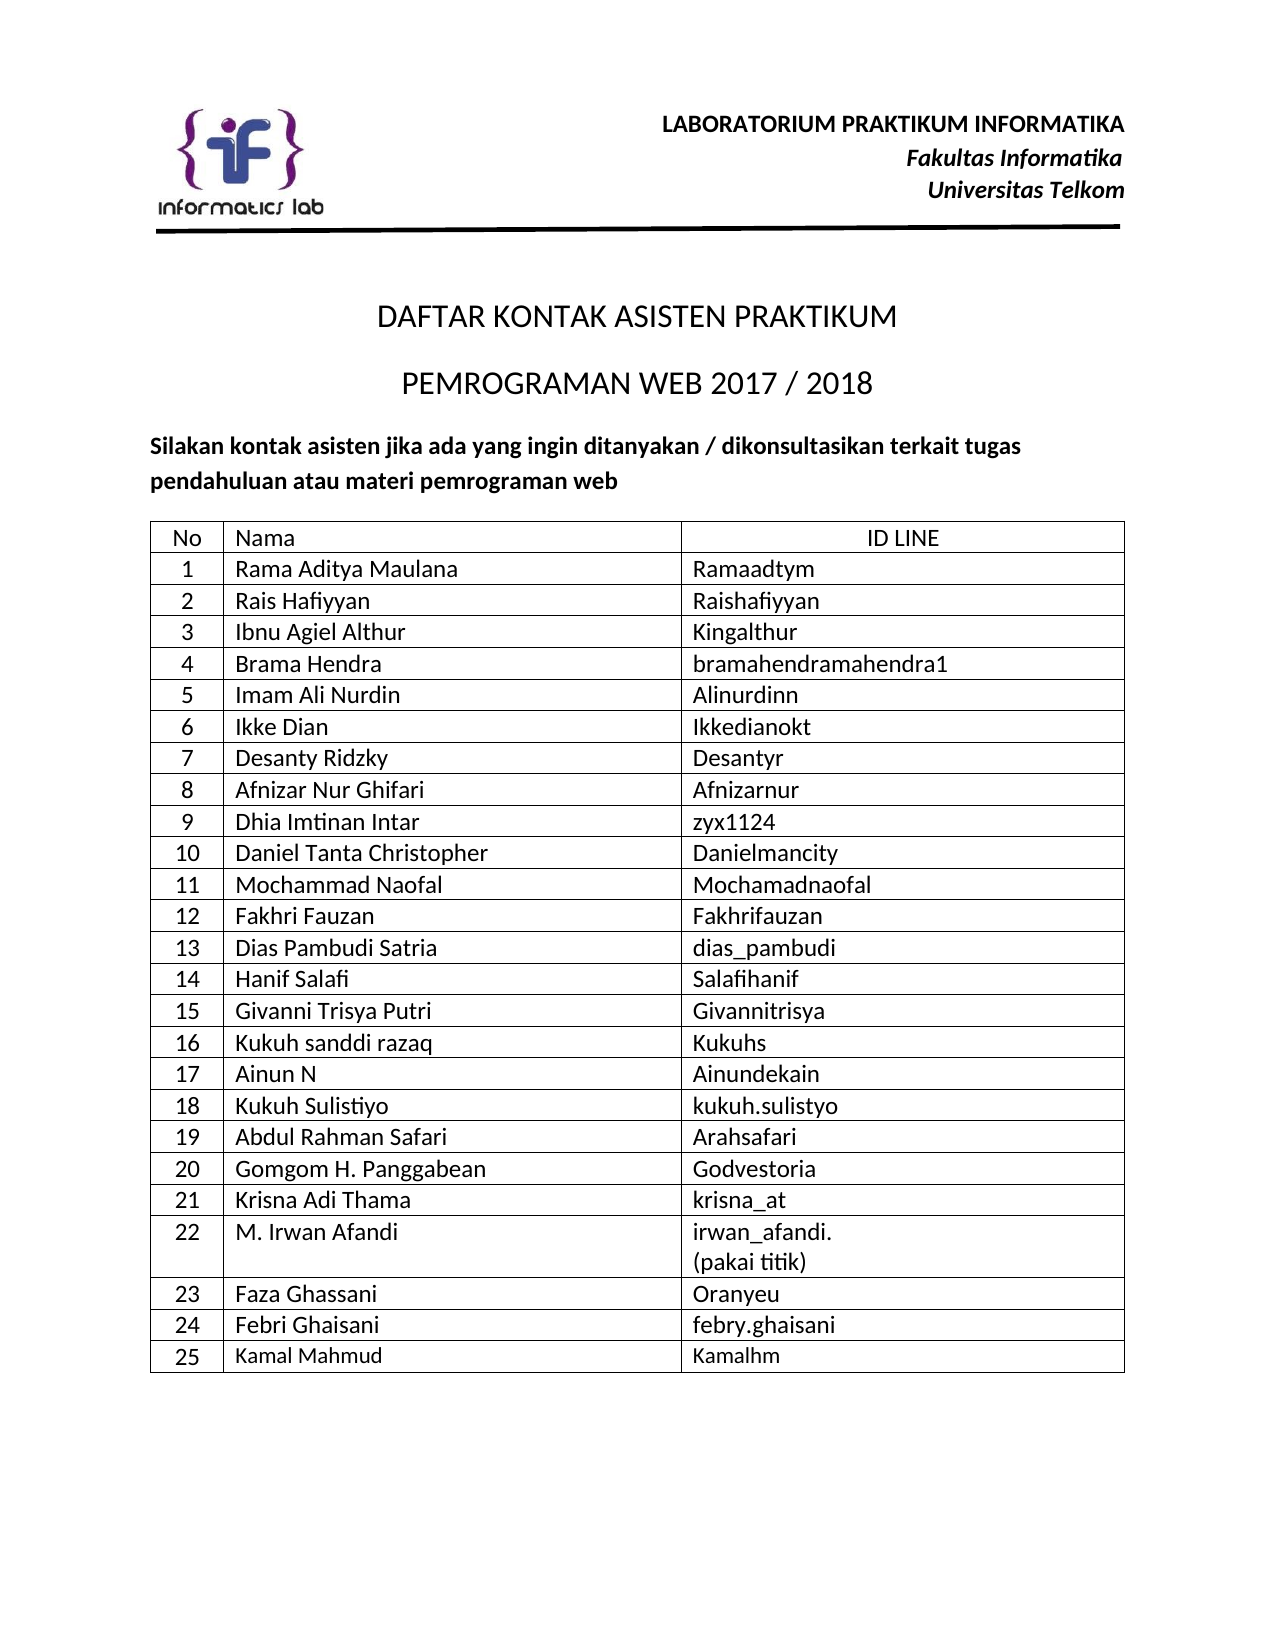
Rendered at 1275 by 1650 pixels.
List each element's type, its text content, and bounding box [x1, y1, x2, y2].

table_cell Givannitrisya [682, 995, 1124, 1026]
table_cell Rais Hafiyyan [224, 585, 681, 615]
table_cell Kukuh sanddi razaq [224, 1027, 681, 1057]
table_cell 9 [151, 806, 223, 836]
table_cell Salafihanif [682, 964, 1124, 994]
table_cell zyx1124 [682, 806, 1124, 836]
table_cell Kukuhs [682, 1027, 1124, 1057]
table_cell 5 [151, 680, 223, 710]
table_header ID LINE [682, 522, 1124, 552]
table_cell 11 [151, 869, 223, 899]
table_header No [151, 522, 223, 552]
text DAFTAR KONTAK ASISTEN PRAKTIKUM [150, 294, 1125, 335]
table_cell 1 [151, 553, 223, 584]
table_cell Ikkedianokt [682, 711, 1124, 742]
table_cell Krisna Adi Thama [224, 1185, 681, 1215]
table_cell Desantyr [682, 743, 1124, 773]
table_header Nama [224, 522, 681, 552]
table_cell Gomgom H. Panggabean [224, 1153, 681, 1183]
table_cell 2 [151, 585, 223, 615]
table_cell 23 [151, 1278, 223, 1309]
table_cell Daniel Tanta Christopher [224, 837, 681, 868]
table_cell Raishafiyyan [682, 585, 1124, 615]
table_cell Fakhri Fauzan [224, 900, 681, 931]
table_cell 15 [151, 995, 223, 1026]
table_cell Godvestoria [682, 1153, 1124, 1183]
table_cell Ibnu Agiel Althur [224, 616, 681, 647]
table_cell 3 [151, 616, 223, 647]
table_cell Ainun N [224, 1058, 681, 1089]
table_cell Oranyeu [682, 1278, 1124, 1309]
table_cell Ikke Dian [224, 711, 681, 742]
table_cell Hanif Salafi [224, 964, 681, 994]
table_cell Brama Hendra [224, 648, 681, 678]
table_cell Danielmancity [682, 837, 1124, 868]
picture [157, 104, 324, 219]
table_cell Kingalthur [682, 616, 1124, 647]
table_cell Fakhrifauzan [682, 900, 1124, 931]
table_cell Givanni Trisya Putri [224, 995, 681, 1026]
table_cell Mochamadnaofal [682, 869, 1124, 899]
table_cell Kamalhm [682, 1341, 1124, 1372]
table_cell krisna_at [682, 1185, 1124, 1215]
table_cell Febri Ghaisani [224, 1310, 681, 1340]
table_cell Faza Ghassani [224, 1278, 681, 1309]
table_cell kukuh.sulistyo [682, 1090, 1124, 1120]
table_cell irwan_afandi. (pakai titik) [682, 1216, 1124, 1277]
table_cell Kamal Mahmud [224, 1341, 681, 1372]
table_cell 16 [151, 1027, 223, 1057]
table_cell Ainundekain [682, 1058, 1124, 1089]
table_cell M. Irwan Afandi [224, 1216, 681, 1277]
text Silakan kontak asisten jika ada yang ingin ditanyakan / dikonsultasikan terkait tugas pendahuluan atau materi pemrograman web [150, 430, 1125, 495]
text PEMROGRAMAN WEB 2017 / 2018 [150, 362, 1125, 403]
table_cell Kukuh Sulistiyo [224, 1090, 681, 1120]
table_cell Rama Aditya Maulana [224, 553, 681, 584]
table_cell dias_pambudi [682, 932, 1124, 962]
table_cell 24 [151, 1310, 223, 1340]
table_cell 8 [151, 774, 223, 805]
table_cell 19 [151, 1121, 223, 1152]
table_cell 17 [151, 1058, 223, 1089]
table_cell Mochammad Naofal [224, 869, 681, 899]
table_cell Afnizarnur [682, 774, 1124, 805]
table_cell 22 [151, 1216, 223, 1277]
table_cell Desanty Ridzky [224, 743, 681, 773]
table_cell 6 [151, 711, 223, 742]
table_cell 21 [151, 1185, 223, 1215]
table_cell 12 [151, 900, 223, 931]
table_cell Imam Ali Nurdin [224, 680, 681, 710]
table_cell 7 [151, 743, 223, 773]
table_cell 25 [151, 1341, 223, 1372]
table_cell 13 [151, 932, 223, 962]
table_cell 14 [151, 964, 223, 994]
table_cell Dias Pambudi Satria [224, 932, 681, 962]
table_cell bramahendramahendra1 [682, 648, 1124, 678]
table_cell 10 [151, 837, 223, 868]
table_cell 18 [151, 1090, 223, 1120]
table_cell 4 [151, 648, 223, 678]
table_cell Abdul Rahman Safari [224, 1121, 681, 1152]
table_cell Dhia Imtinan Intar [224, 806, 681, 836]
table_cell Ramaadtym [682, 553, 1124, 584]
table_cell Afnizar Nur Ghifari [224, 774, 681, 805]
table_cell febry.ghaisani [682, 1310, 1124, 1340]
table_cell Arahsafari [682, 1121, 1124, 1152]
table_cell 20 [151, 1153, 223, 1183]
table_cell Alinurdinn [682, 680, 1124, 710]
